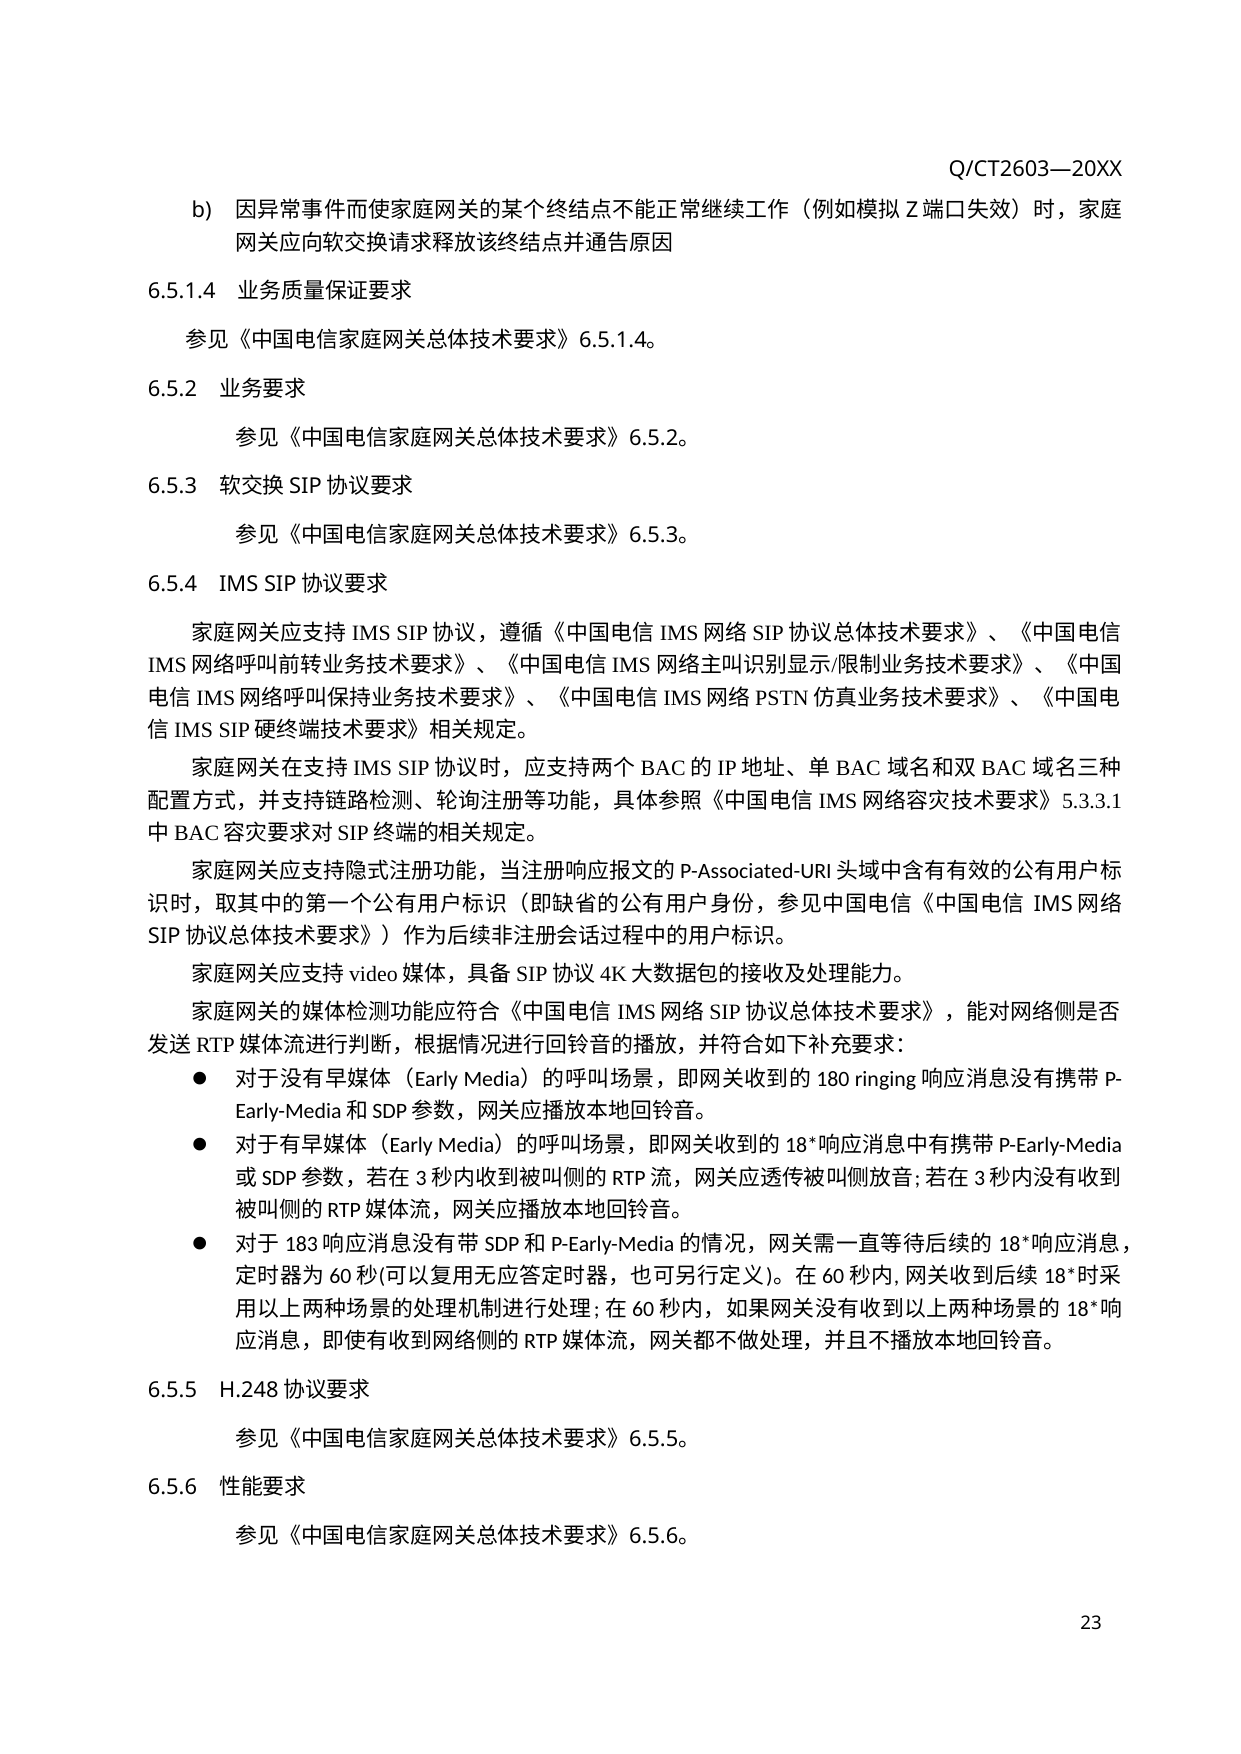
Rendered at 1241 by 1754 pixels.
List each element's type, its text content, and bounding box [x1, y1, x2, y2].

text 家庭网关应支持隐式注册功能，当注册响应报文的P-Associated-URI头域中含有有效的公有用户标识时，取其中的第一个公有用户标识（即缺省的公有用户身份，参见中国电信《中国电信IMS网络SIP协议总体技术要求》）作为后续非注册会话过程中的用户标识。 [148, 853, 1122, 950]
text 参见《中国电信家庭网关总体技术要求》6.5.6。 [191, 1518, 1122, 1550]
text 参见《中国电信家庭网关总体技术要求》6.5.3。 [191, 517, 1122, 549]
list H.248协议要求 [148, 1372, 1122, 1404]
text 家庭网关的媒体检测功能应符合《中国电信IMS网络SIP协议总体技术要求》，能对网络侧是否发送RTP媒体流进行判断，根据情况进行回铃音的播放，并符合如下补充要求： [148, 994, 1122, 1059]
text 参见《中国电信家庭网关总体技术要求》6.5.2。 [191, 419, 1122, 452]
list 性能要求 [148, 1469, 1122, 1502]
list 因异常事件而使家庭网关的某个终结点不能正常继续工作（例如模拟Z端口失效）时，家庭网关应向软交换请求释放该终结点并通告原因 [191, 192, 1122, 257]
text 家庭网关应支持video媒体，具备SIP协议4K大数据包的接收及处理能力。 [148, 956, 1122, 988]
list 业务质量保证要求 [148, 273, 1122, 305]
text 参见《中国电信家庭网关总体技术要求》6.5.5。 [191, 1420, 1122, 1453]
list 对于有早媒体（Early Media）的呼叫场景，即网关收到的18*响应消息中有携带P-Early-Media或SDP参数，若在3秒内收到被叫侧的RTP流，网关应透传被叫侧放音; 若在3秒内没有收到被叫侧的RTP媒体流，网关应播放本地回铃音。 [191, 1127, 1122, 1224]
text 家庭网关在支持IMS SIP协议时，应支持两个BAC的IP地址、单BAC 域名和双BAC 域名三种配置方式，并支持链路检测、轮询注册等功能，具体参照《中国电信IMS网络容灾技术要求》5.3.3.1中BAC容灾要求对SIP终端的相关规定。 [148, 750, 1122, 847]
text 参见《中国电信家庭网关总体技术要求》6.5.1.4。 [148, 322, 1122, 354]
list 对于没有早媒体（Early Media）的呼叫场景，即网关收到的180 ringing响应消息没有携带P-Early-Media和SDP参数，网关应播放本地回铃音。 [191, 1060, 1122, 1125]
text 家庭网关应支持IMS SIP协议，遵循《中国电信IMS网络SIP协议总体技术要求》、《中国电信IMS网络呼叫前转业务技术要求》、《中国电信IMS 网络主叫识别显示/限制业务技术要求》、《中国电信IMS网络呼叫保持业务技术要求》、《中国电信IMS网络PSTN仿真业务技术要求》、《中国电信IMS SIP 硬终端技术要求》相关规定。 [148, 614, 1122, 744]
list IMS SIP协议要求 [148, 565, 1122, 598]
list 软交换SIP协议要求 [148, 468, 1122, 500]
list 对于183响应消息没有带SDP和P-Early-Media的情况，网关需一直等待后续的18*响应消息，定时器为60秒(可以复用无应答定时器，也可另行定义)。在60秒内, 网关收到后续18*时采用以上两种场景的处理机制进行处理; 在60秒内，如果网关没有收到以上两种场景的18*响应消息，即使有收到网络侧的RTP媒体流，网关都不做处理，并且不播放本地回铃音。 [191, 1225, 1122, 1355]
list 业务要求 [148, 370, 1122, 403]
